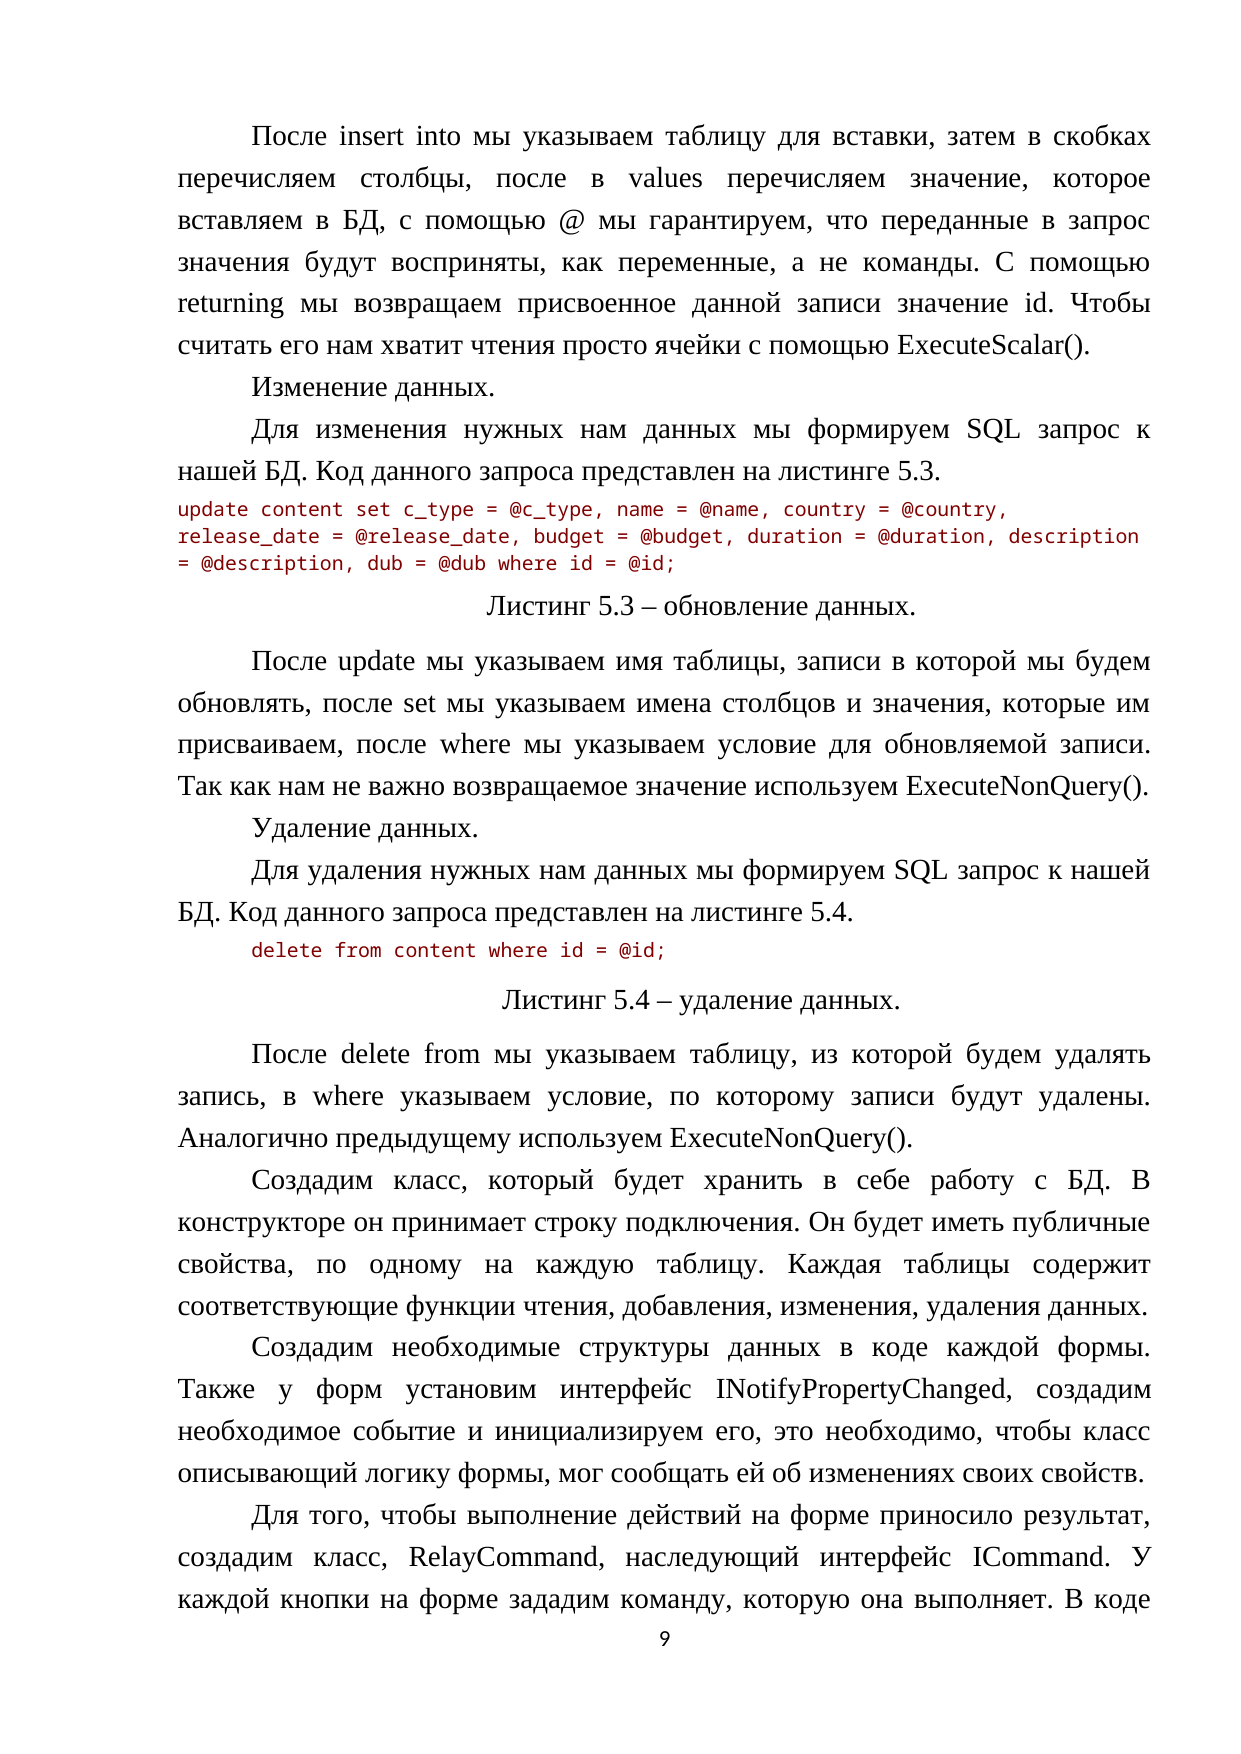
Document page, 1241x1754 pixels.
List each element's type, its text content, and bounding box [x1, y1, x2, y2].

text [177, 1497, 1152, 1614]
text delete from content where id = @id; [177, 936, 1152, 963]
text После delete from мы указываем таблицу, из которой будем удалять запись, в where указываем условие, по которому записи будут удалены. Аналогично предыдущему используем ExecuteNonQuery(). [177, 1036, 1152, 1154]
text После insert into мы указываем таблицу для вставки, затем в скобках перечисляем столбцы, после в values перечисляем значение, которое вставляем в БД, с помощью @ мы гарантируем, что переданные в запрос значения будут восприняты, как переменные, а не команды. С помощью returning мы возвращаем присвоенное данной записи значение id. Чтобы считать его нам хватит чтения просто ячейки с помощью ExecuteScalar(). [177, 118, 1152, 361]
text Удаление данных. [177, 810, 1152, 844]
text После update мы указываем имя таблицы, записи в которой мы будем обновлять, после set мы указываем имена столбцов и значения, которые им присваиваем, после where мы указываем условие для обновляемой записи. Так как нам не важно возвращаемое значение используем ExecuteNonQuery(). [177, 643, 1152, 802]
text Для изменения нужных нам данных мы формируем SQL запрос к нашей БД. Код данного запроса представлен на листинге 5.3. [177, 411, 1152, 487]
text Листинг 5.4 – удаление данных. [177, 982, 1152, 1016]
text update content set c_type = @c_type, name = @name, country = @country, release_date = @release_date, budget = @budget, duration = @duration, description = @description, dub = @dub where id = @id; [177, 495, 1152, 576]
text Создадим необходимые структуры данных в коде каждой формы. Также у форм установим интерфейс INotifyPropertyChanged, создадим необходимое событие и инициализируем его, это необходимо, чтобы класс описывающий логику формы, мог сообщать ей об изменениях своих свойств. [177, 1329, 1152, 1489]
text Изменение данных. [177, 369, 1152, 403]
text Для удаления нужных нам данных мы формируем SQL запрос к нашей БД. Код данного запроса представлен на листинге 5.4. [177, 852, 1152, 928]
text Создадим класс, который будет хранить в себе работу с БД. В конструкторе он принимает строку подключения. Он будет иметь публичные свойства, по одному на каждую таблицу. Каждая таблицы содержит соответствующие функции чтения, добавления, изменения, удаления данных. [177, 1162, 1152, 1321]
text Листинг 5.3 – обновление данных. [177, 588, 1152, 622]
